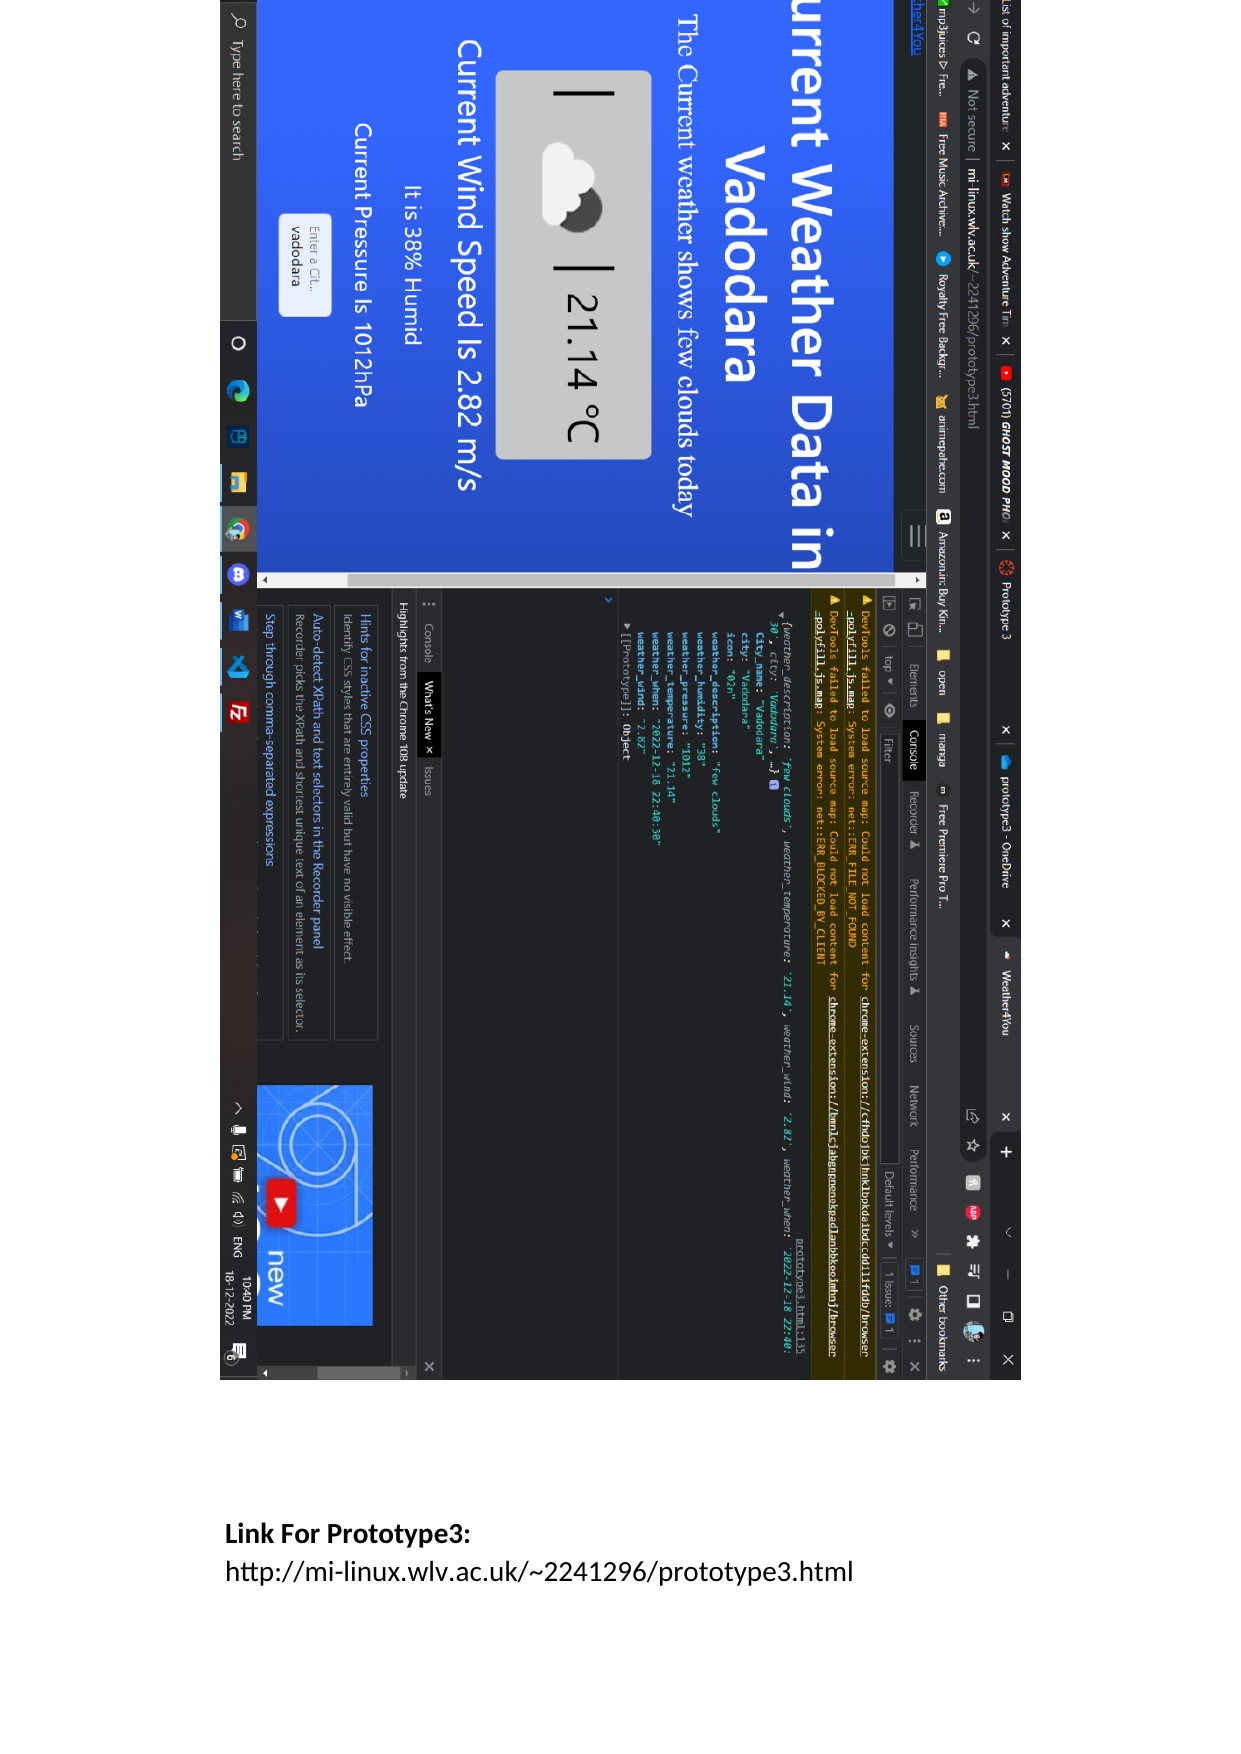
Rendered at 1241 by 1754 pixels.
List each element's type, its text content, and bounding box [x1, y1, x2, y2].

list Link For Prototype3: [225, 1515, 1090, 1551]
list http://mi-linux.wlv.ac.uk/~2241296/prototype3.html [225, 1553, 1090, 1589]
picture [221, 0, 1020, 1380]
